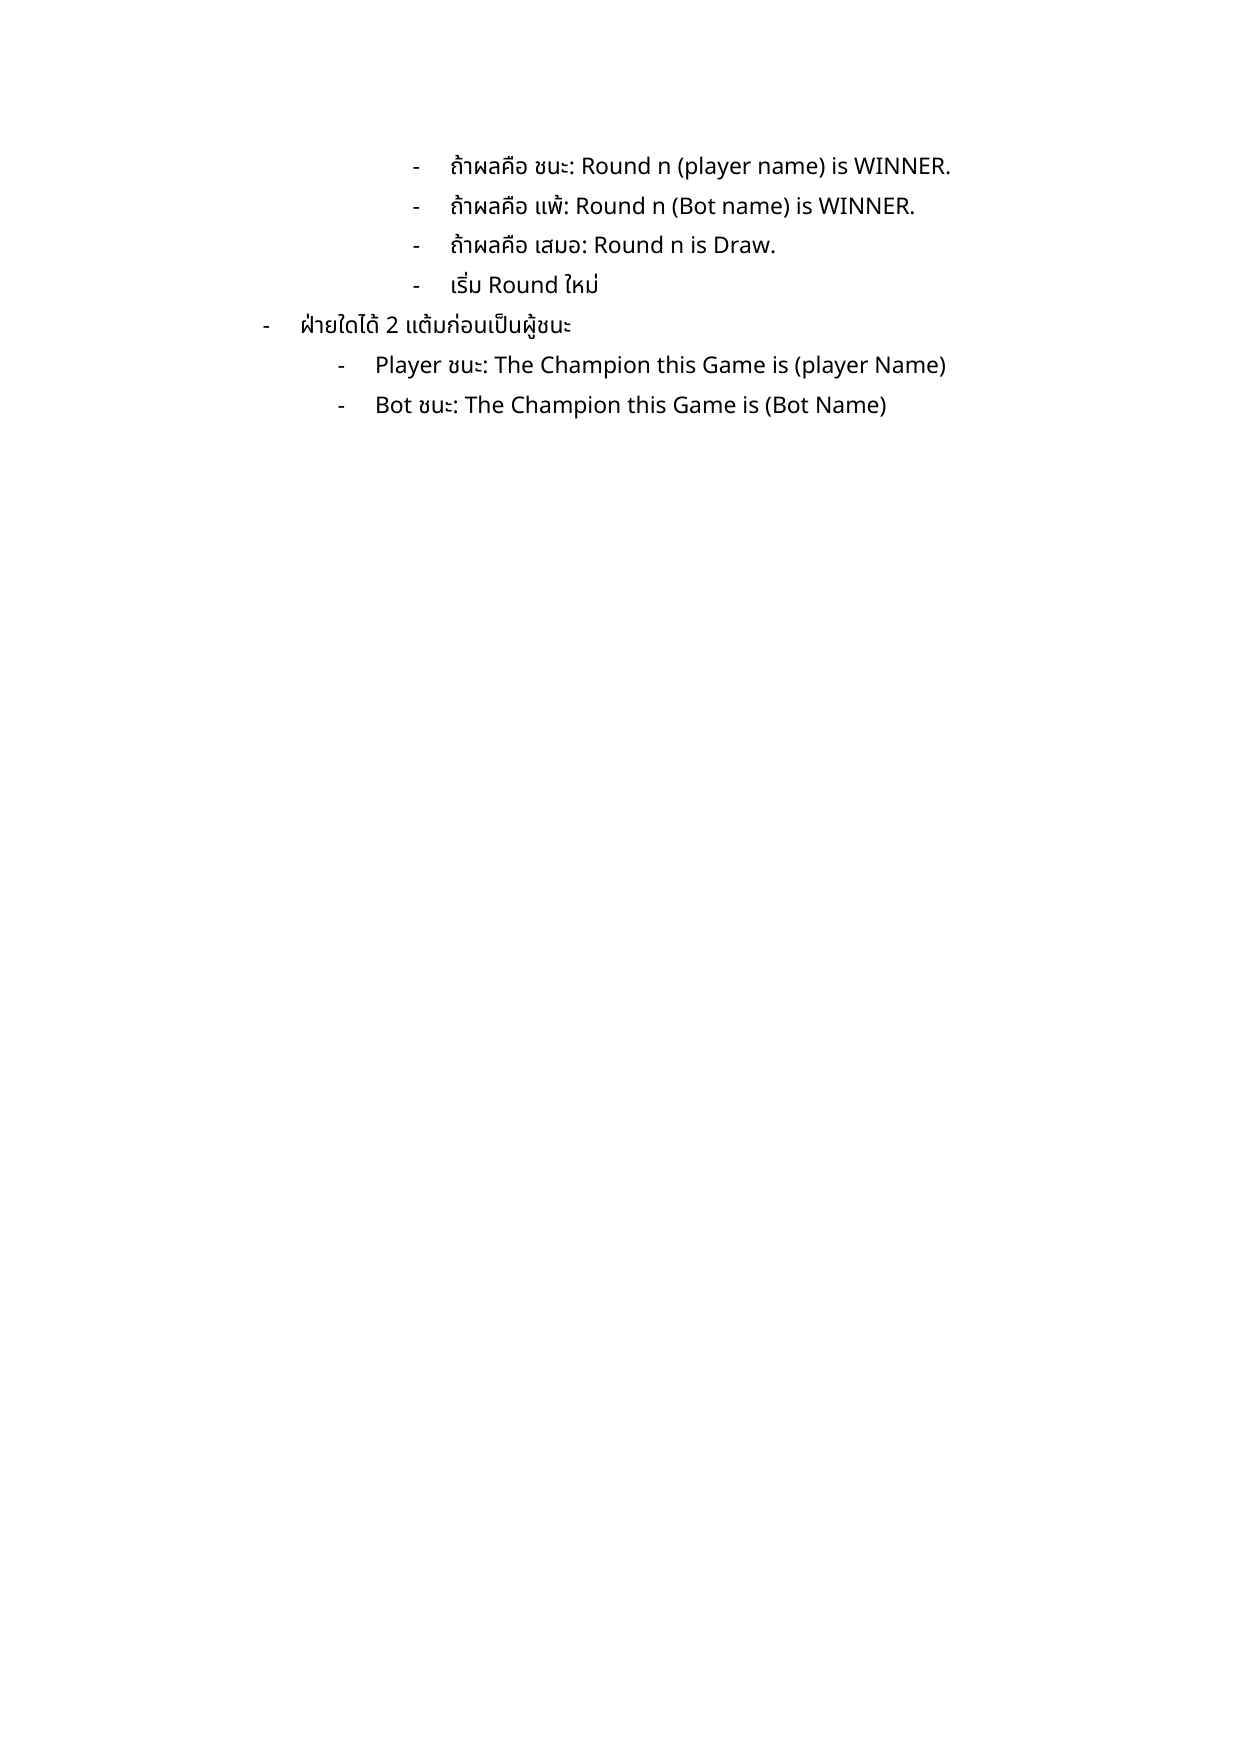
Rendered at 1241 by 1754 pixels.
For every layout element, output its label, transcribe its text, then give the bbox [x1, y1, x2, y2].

list ถ้าผลคือ เสมอ: Round n is Draw. [412, 229, 1090, 264]
list Bot ชนะ: The Champion this Game is (Bot Name) [337, 389, 1090, 423]
list ฝ่ายใดได้ 2 แต้มก่อนเป็นผู้ชนะ [262, 309, 1090, 344]
list ถ้าผลคือ ชนะ: Round n (player name) is WINNER. [412, 150, 1090, 185]
list เริ่ม Round ใหม่ [412, 269, 1090, 304]
list Player ชนะ: The Champion this Game is (player Name) [337, 349, 1090, 384]
list ถ้าผลคือ แพ้: Round n (Bot name) is WINNER. [412, 190, 1090, 224]
